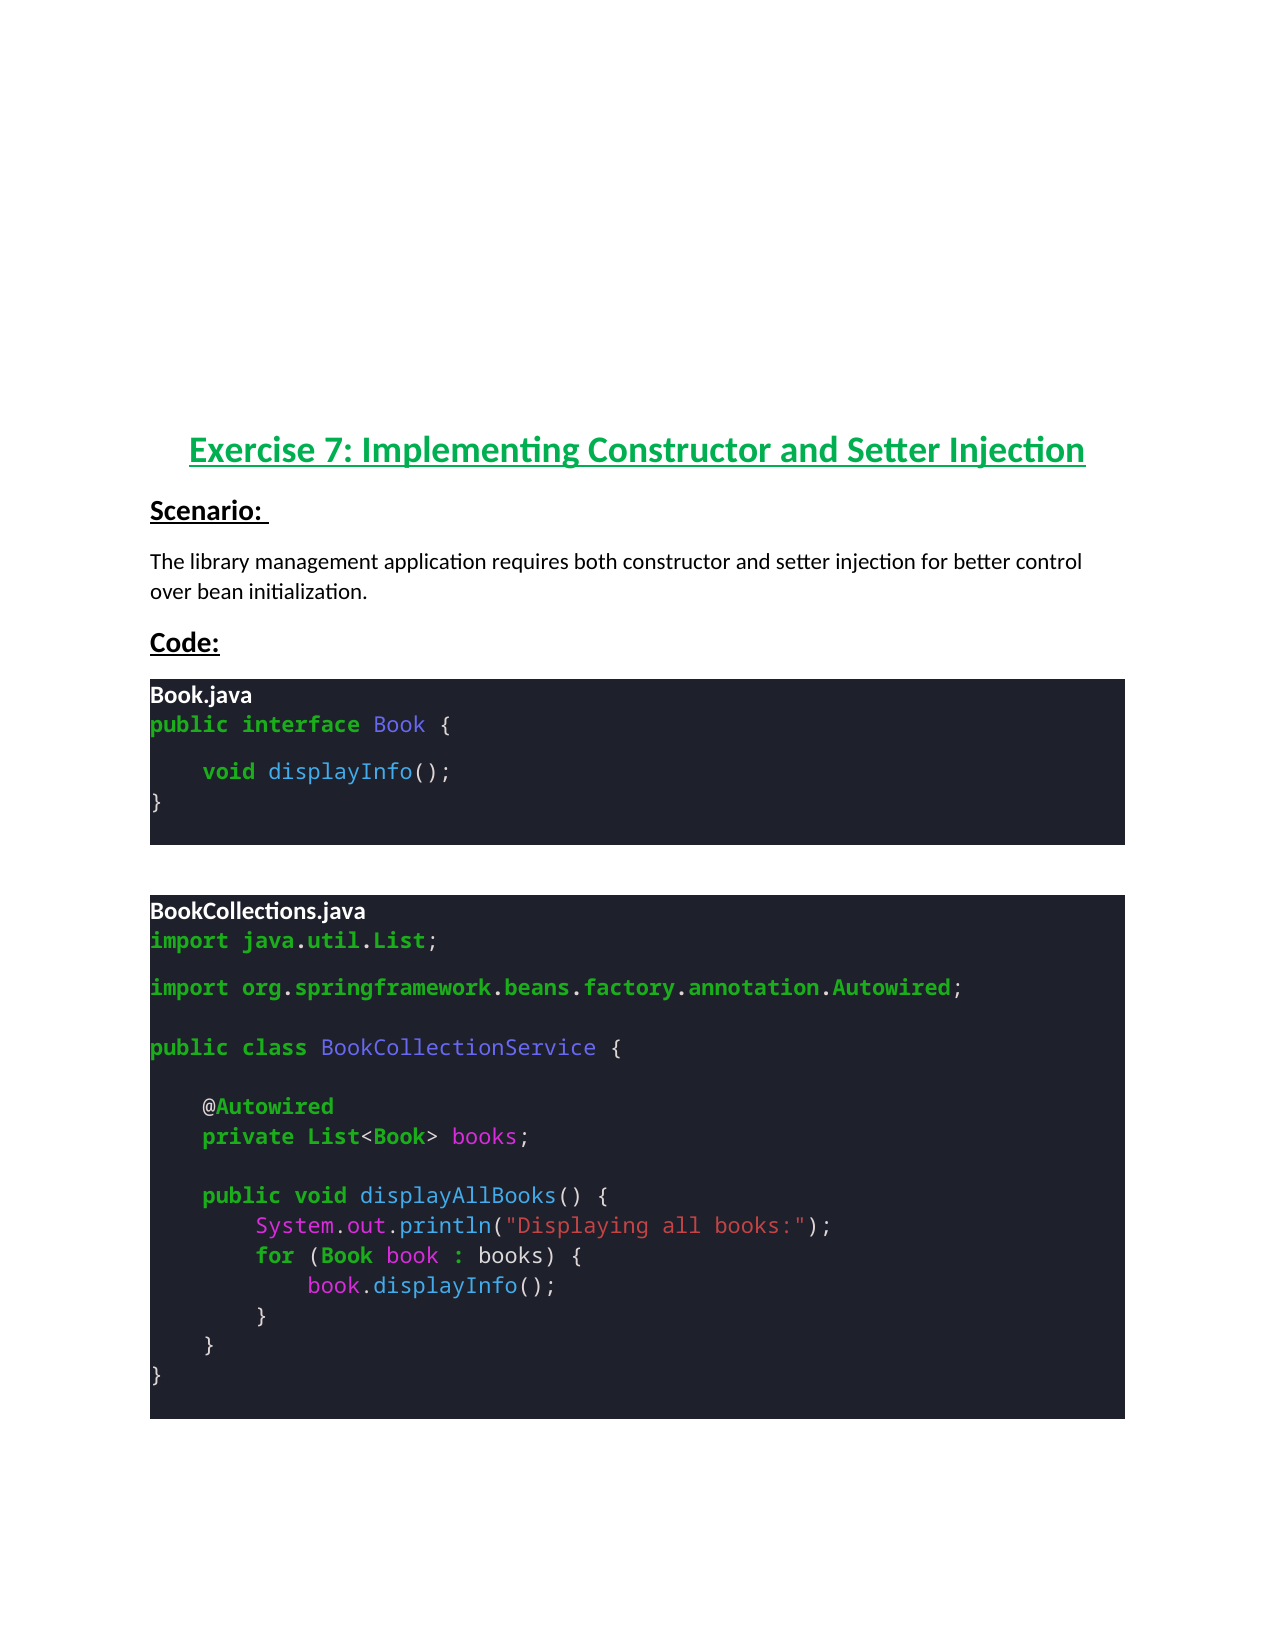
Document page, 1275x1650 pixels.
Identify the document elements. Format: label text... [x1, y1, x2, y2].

text Scenario: [150, 492, 1125, 527]
text } [150, 1359, 1125, 1389]
text public class BookCollectionService { [150, 1031, 1125, 1061]
text public void displayAllBooks() { [150, 1180, 1125, 1210]
text } [150, 1329, 1125, 1359]
text } [150, 1299, 1125, 1329]
text import org.springframework.beans.factory.annotation.Autowired; [150, 972, 1125, 1002]
text System.out.println("Displaying all books:"); [150, 1210, 1125, 1240]
text Exercise 7: Implementing Constructor and Setter Injection [150, 426, 1125, 471]
text Code: [150, 624, 1125, 659]
text private List<Book> books; [150, 1121, 1125, 1151]
text @Autowired [150, 1091, 1125, 1121]
text book.displayInfo(); [150, 1270, 1125, 1299]
text } [150, 786, 1125, 816]
text Book.java public interface Book { [150, 679, 1125, 739]
text BookCollections.java import java.util.List; [150, 895, 1125, 955]
text void displayInfo(); [150, 756, 1125, 786]
text The library management application requires both constructor and setter injection for better control over bean initialization. [150, 547, 1125, 605]
text for (Book book : books) { [150, 1240, 1125, 1270]
